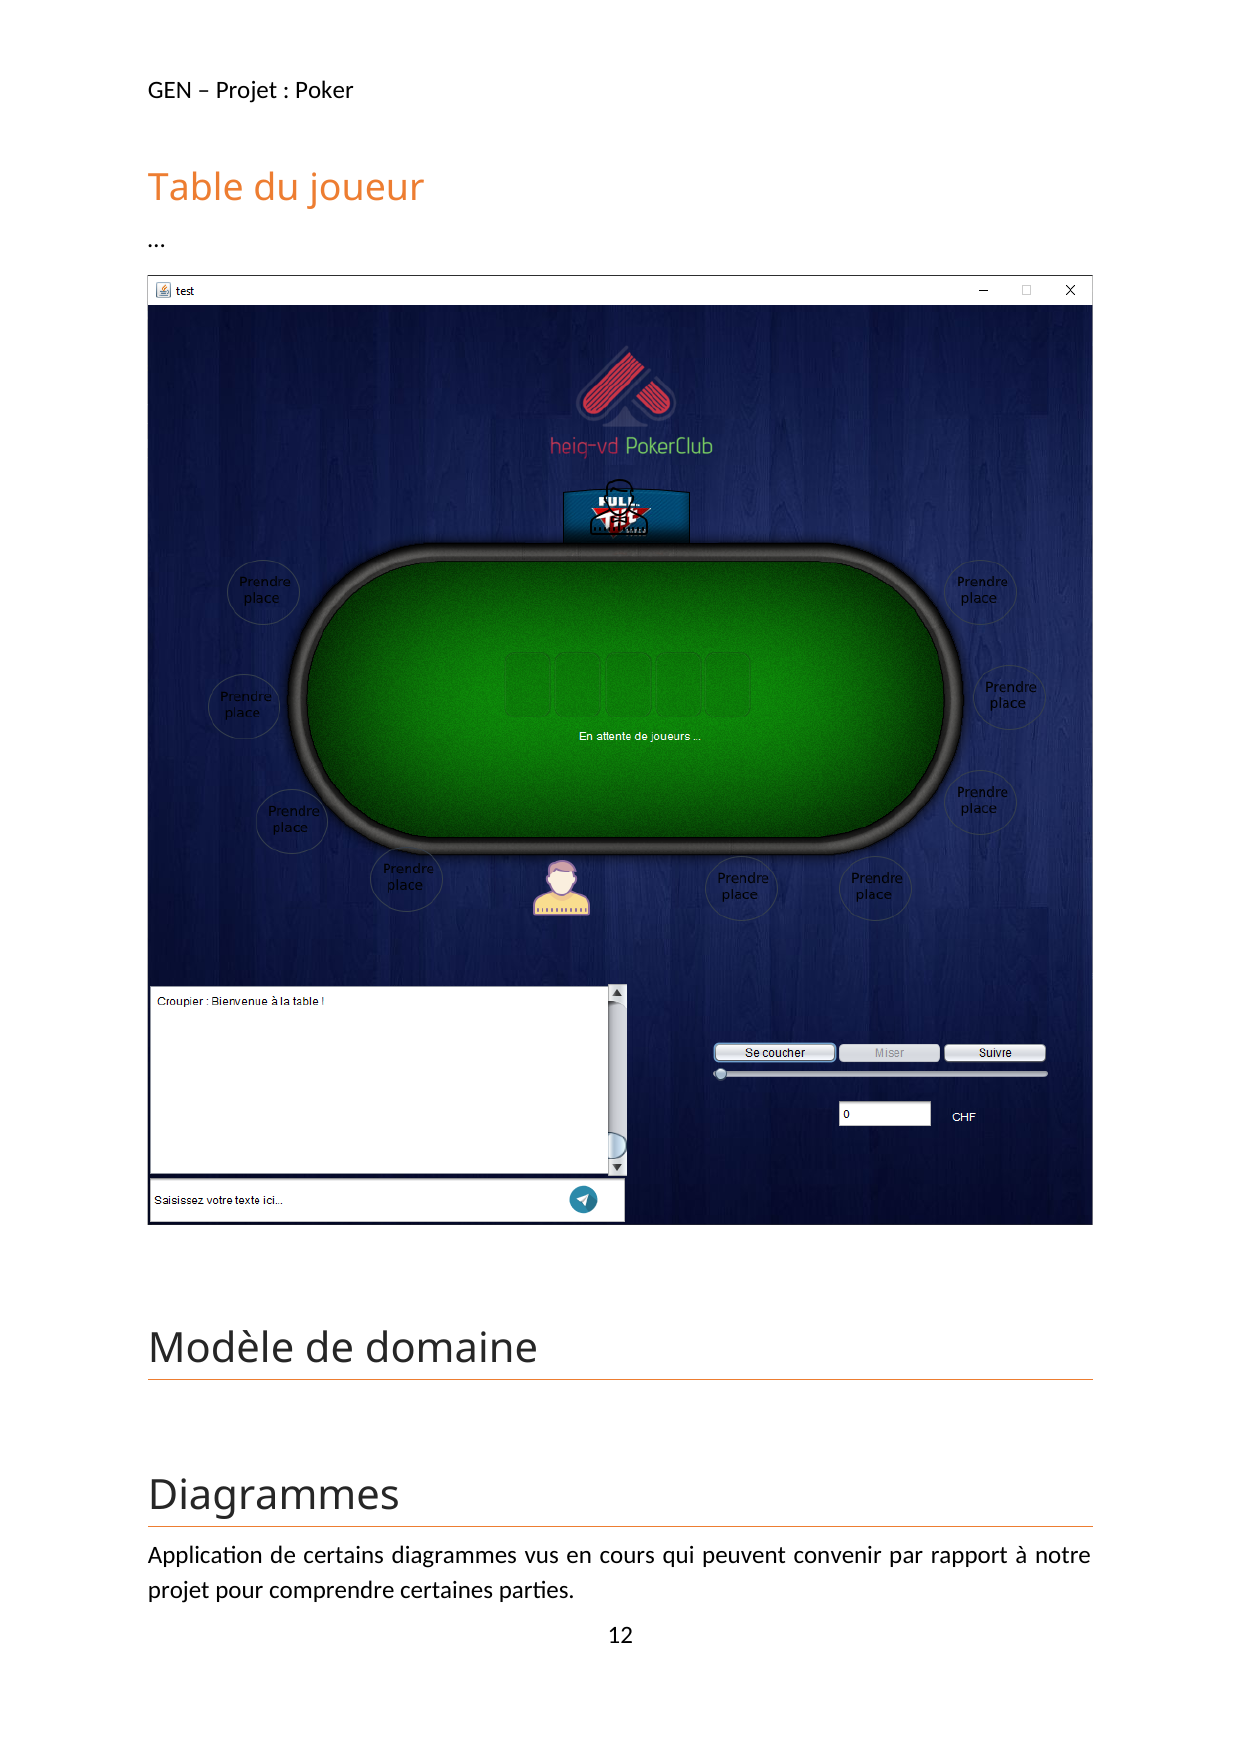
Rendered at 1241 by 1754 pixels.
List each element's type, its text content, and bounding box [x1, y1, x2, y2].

subtitle Diagrammes [148, 1465, 1093, 1526]
subtitle Modèle de domaine [148, 1318, 1093, 1379]
text Application de certains diagrammes vus en cours qui peuvent convenir par rapport à notre projet pour comprendre certaines parties. [148, 1539, 1093, 1605]
picture [147, 275, 1093, 1225]
text … [148, 224, 1093, 254]
subtitle Table du joueur [148, 160, 1093, 211]
